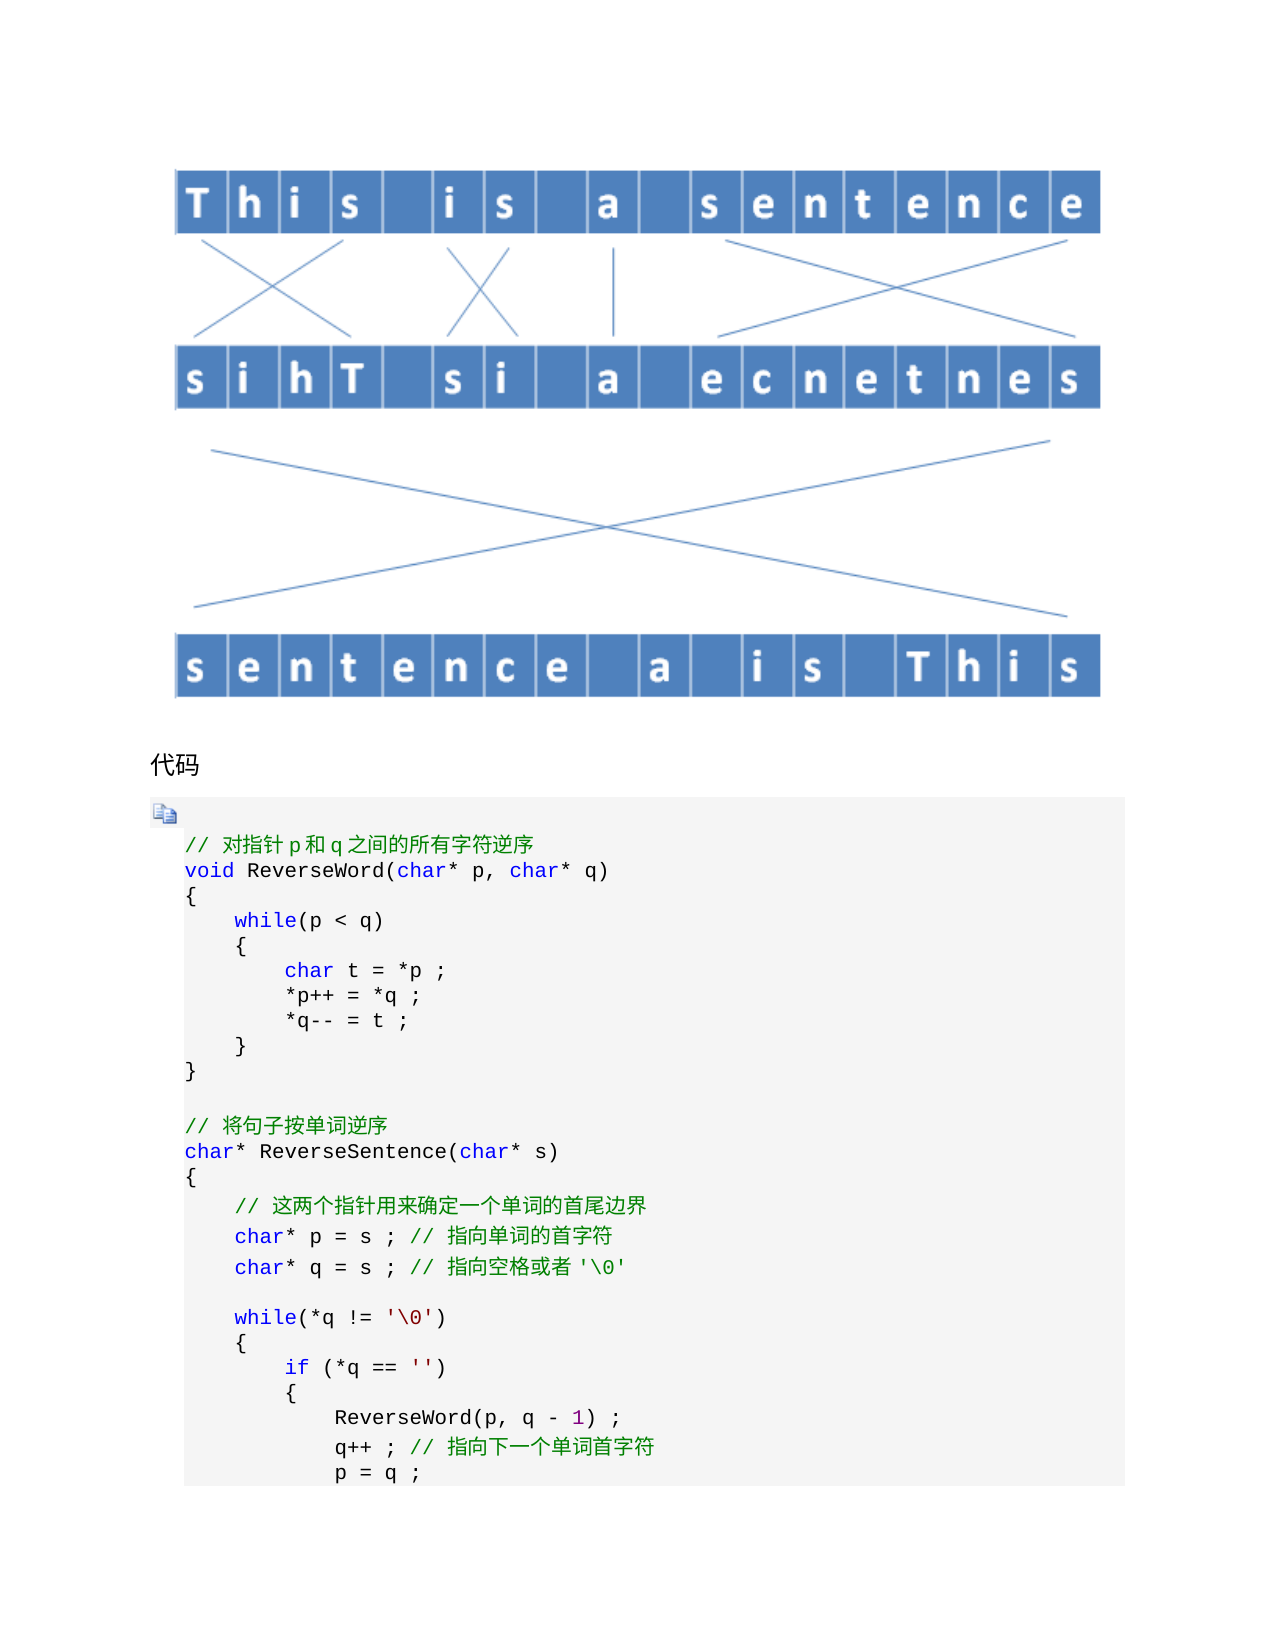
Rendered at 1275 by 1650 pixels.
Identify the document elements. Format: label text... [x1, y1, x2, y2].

text { [184, 934, 1125, 959]
picture [150, 797, 182, 829]
picture [150, 150, 1124, 730]
text while(*q != '\0') [184, 1306, 1125, 1331]
text *q-- = t ; [184, 1009, 1125, 1034]
text char t = *p ; [184, 959, 1125, 984]
text char* p = s ; // 指向单词的首字符 [184, 1220, 1125, 1250]
text { [184, 884, 1125, 909]
text { [184, 1331, 1125, 1356]
text if (*q == '') [184, 1356, 1125, 1381]
text p = q ; [184, 1461, 1125, 1486]
text } [184, 1059, 1125, 1084]
text char* ReverseSentence(char* s) [184, 1139, 1125, 1164]
text // 对指针p和q之间的所有字符逆序 [184, 828, 1125, 859]
text { [184, 1381, 1125, 1406]
text char* q = s ; // 指向空格或者 '\0' [184, 1250, 1125, 1281]
text { [184, 1164, 1125, 1189]
text while(p < q) [184, 909, 1125, 934]
text // 将句子按单词逆序 [184, 1109, 1125, 1139]
text q++ ; // 指向下一个单词首字符 [184, 1431, 1125, 1461]
text void ReverseWord(char* p, char* q) [184, 859, 1125, 884]
text ReverseWord(p, q - 1) ; [184, 1406, 1125, 1431]
text // 这两个指针用来确定一个单词的首尾边界 [184, 1189, 1125, 1220]
text *p++ = *q ; [184, 984, 1125, 1009]
text 代码 [150, 745, 1125, 782]
text } [184, 1034, 1125, 1059]
